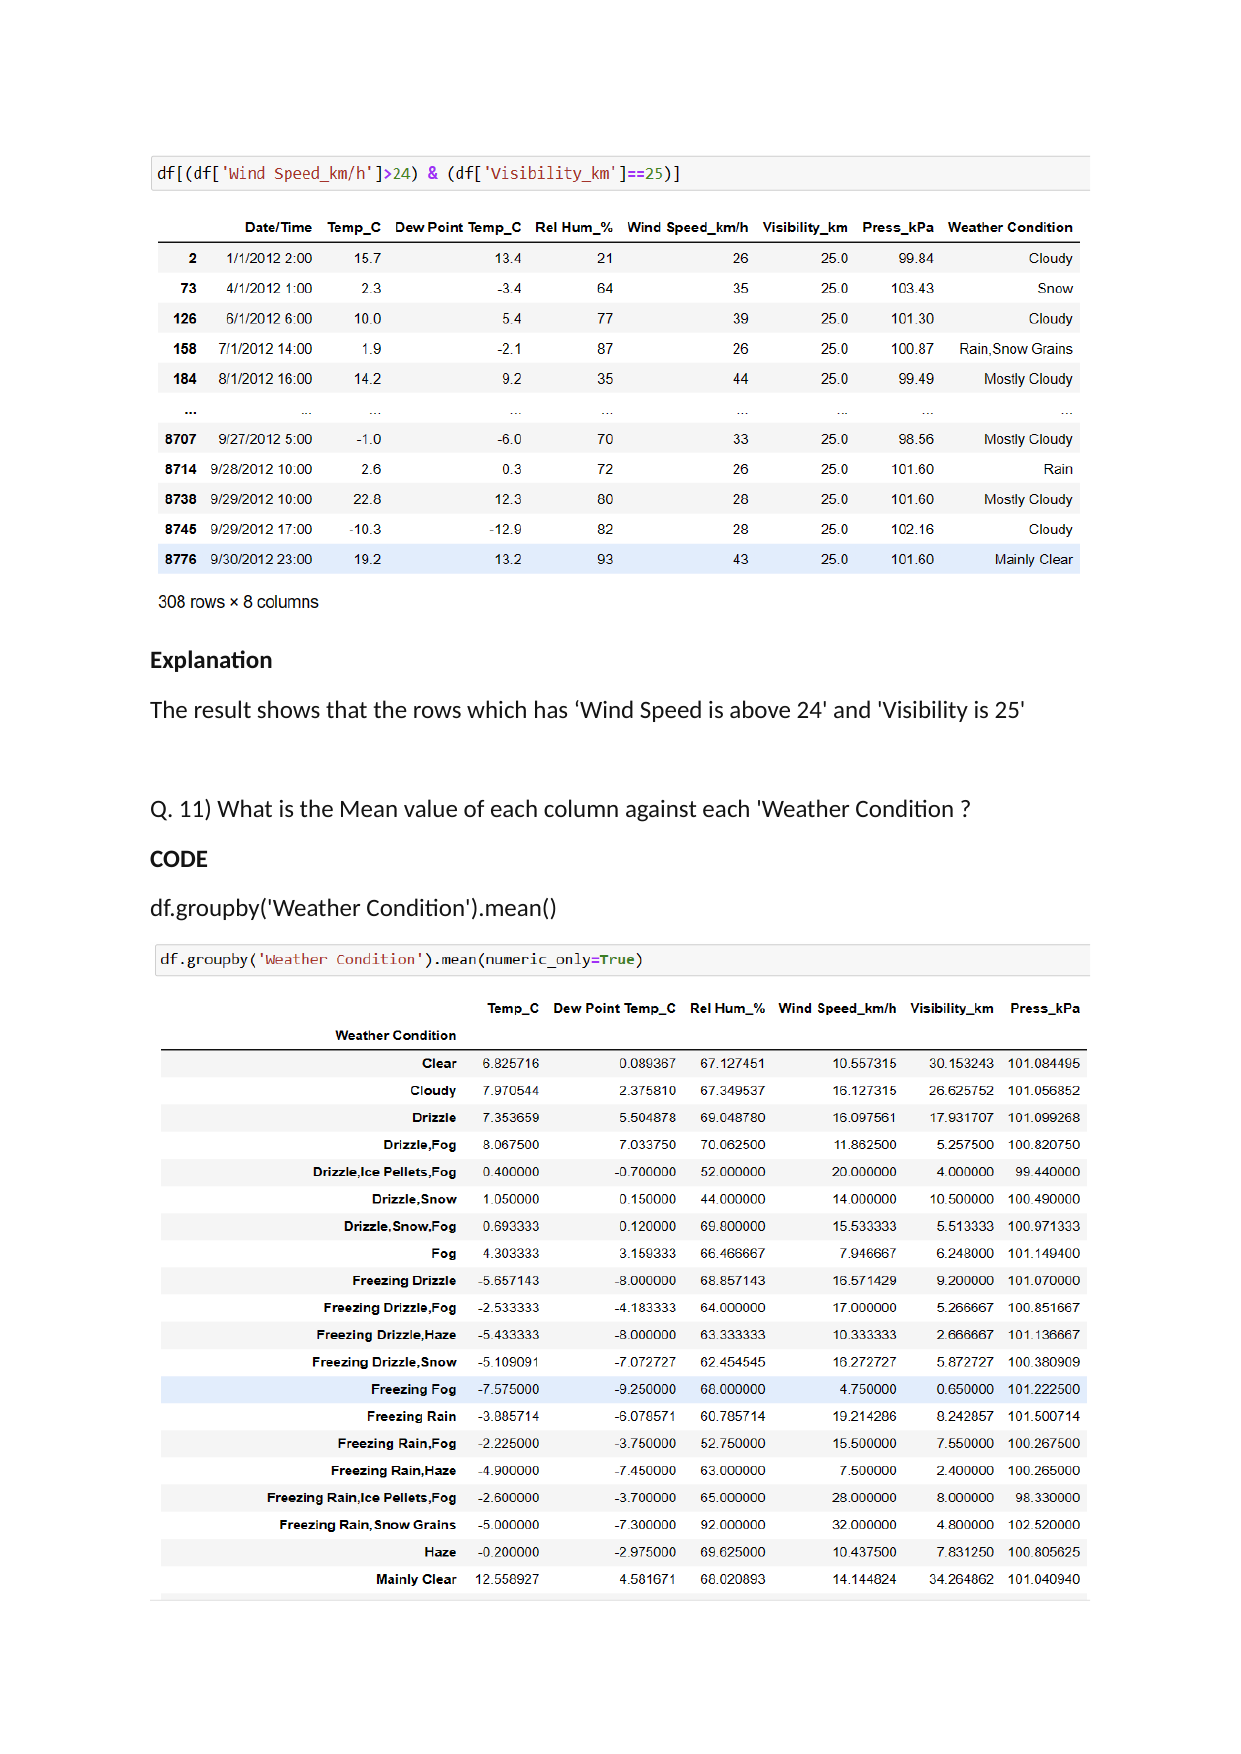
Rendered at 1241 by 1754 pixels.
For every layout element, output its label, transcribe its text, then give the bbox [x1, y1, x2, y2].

text Q. 11) What is the Mean value of each column against each 'Weather Condition ? [150, 793, 1090, 824]
text df.groupby('Weather Condition').mean() [150, 892, 1090, 923]
text The result shows that the rows which has ‘Wind Speed is above 24' and 'Visibility is 25' [150, 694, 1090, 725]
picture [150, 942, 1091, 1601]
text Explanation [150, 644, 1090, 675]
picture [150, 150, 1091, 626]
text CODE [150, 843, 1090, 873]
